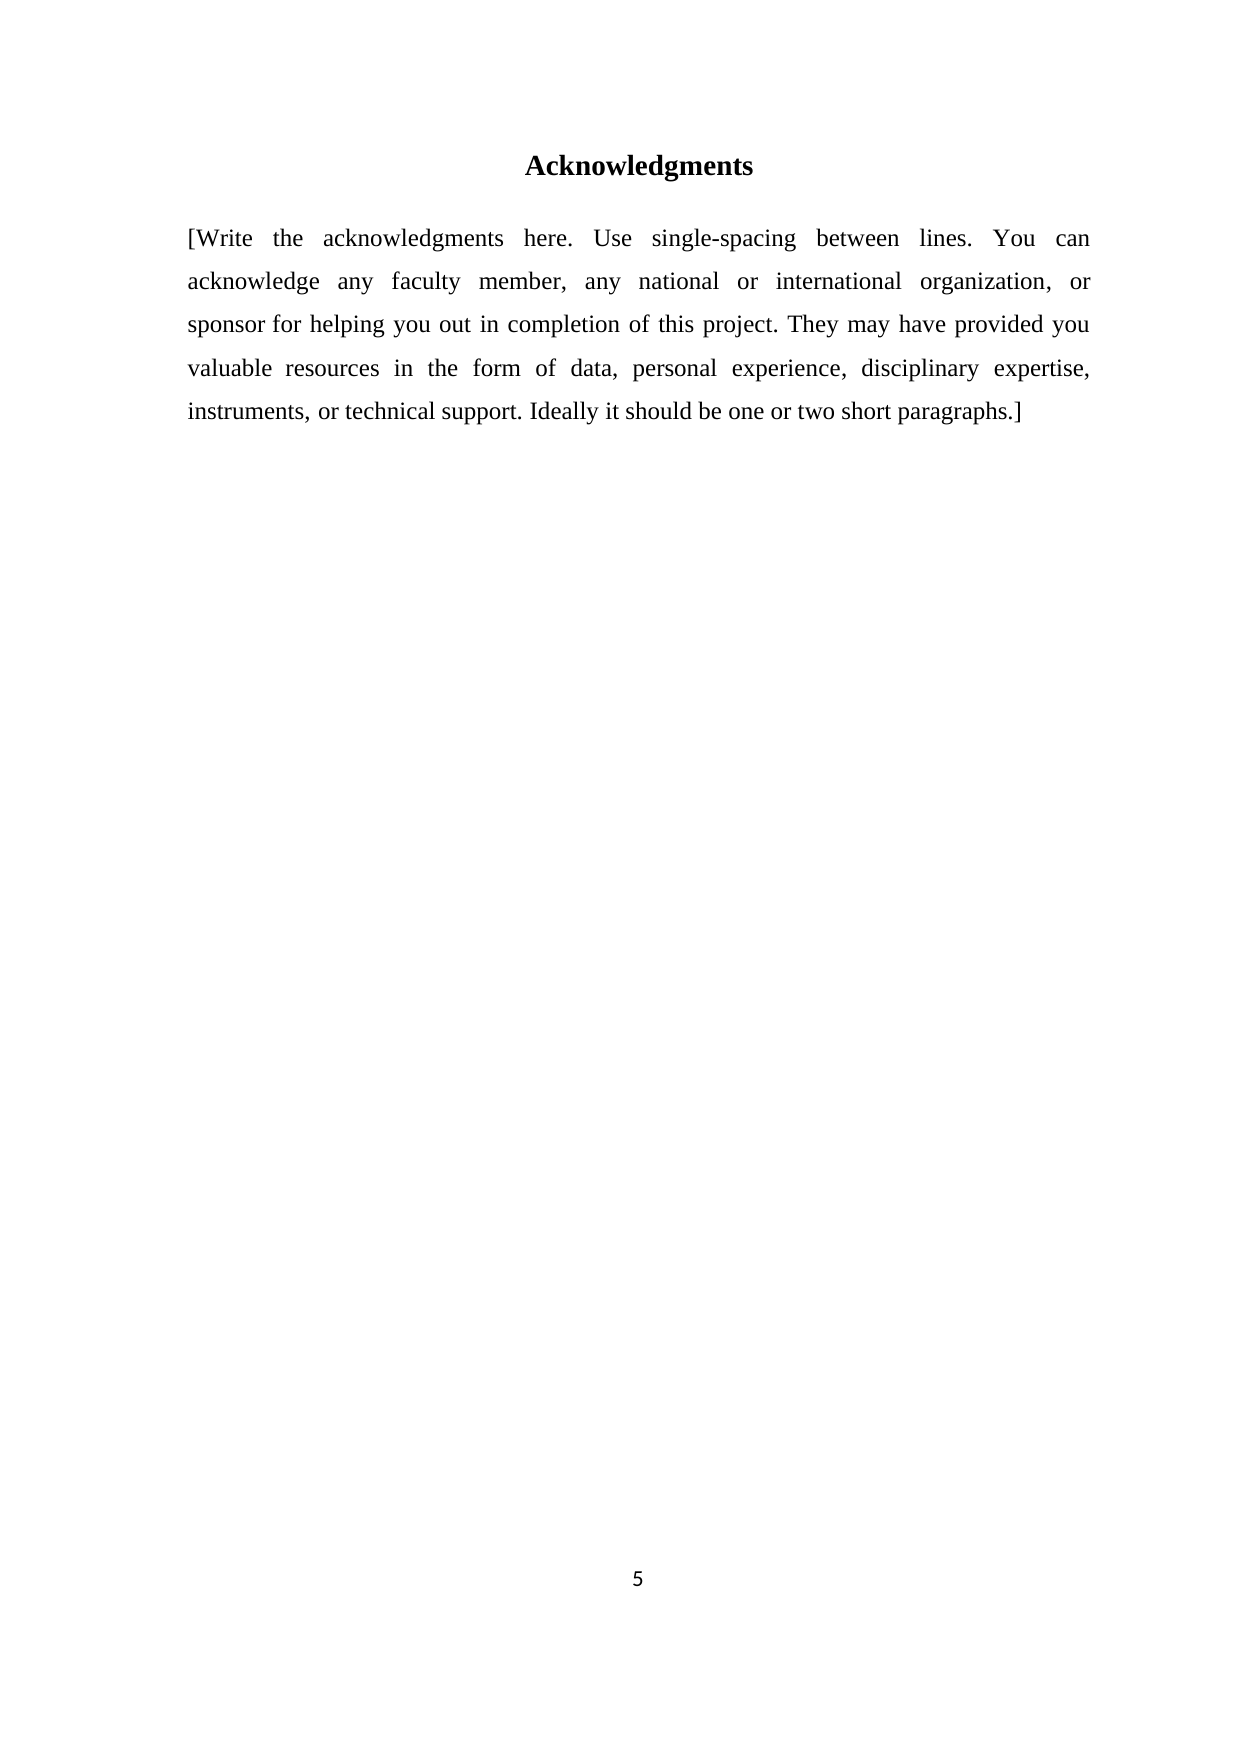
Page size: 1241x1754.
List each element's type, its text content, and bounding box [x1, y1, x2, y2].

text [Write the acknowledgments here. Use single-spacing between lines. You can acknowledge any faculty member, any national or international organization, or sponsor for helping you out in completion of this project. They may have provided you valuable resources in the form of data, personal experience, disciplinary expertise, instruments, or technical support. Ideally it should be one or two short paragraphs.] [187, 223, 1091, 424]
subtitle Acknowledgments [175, 148, 1103, 182]
